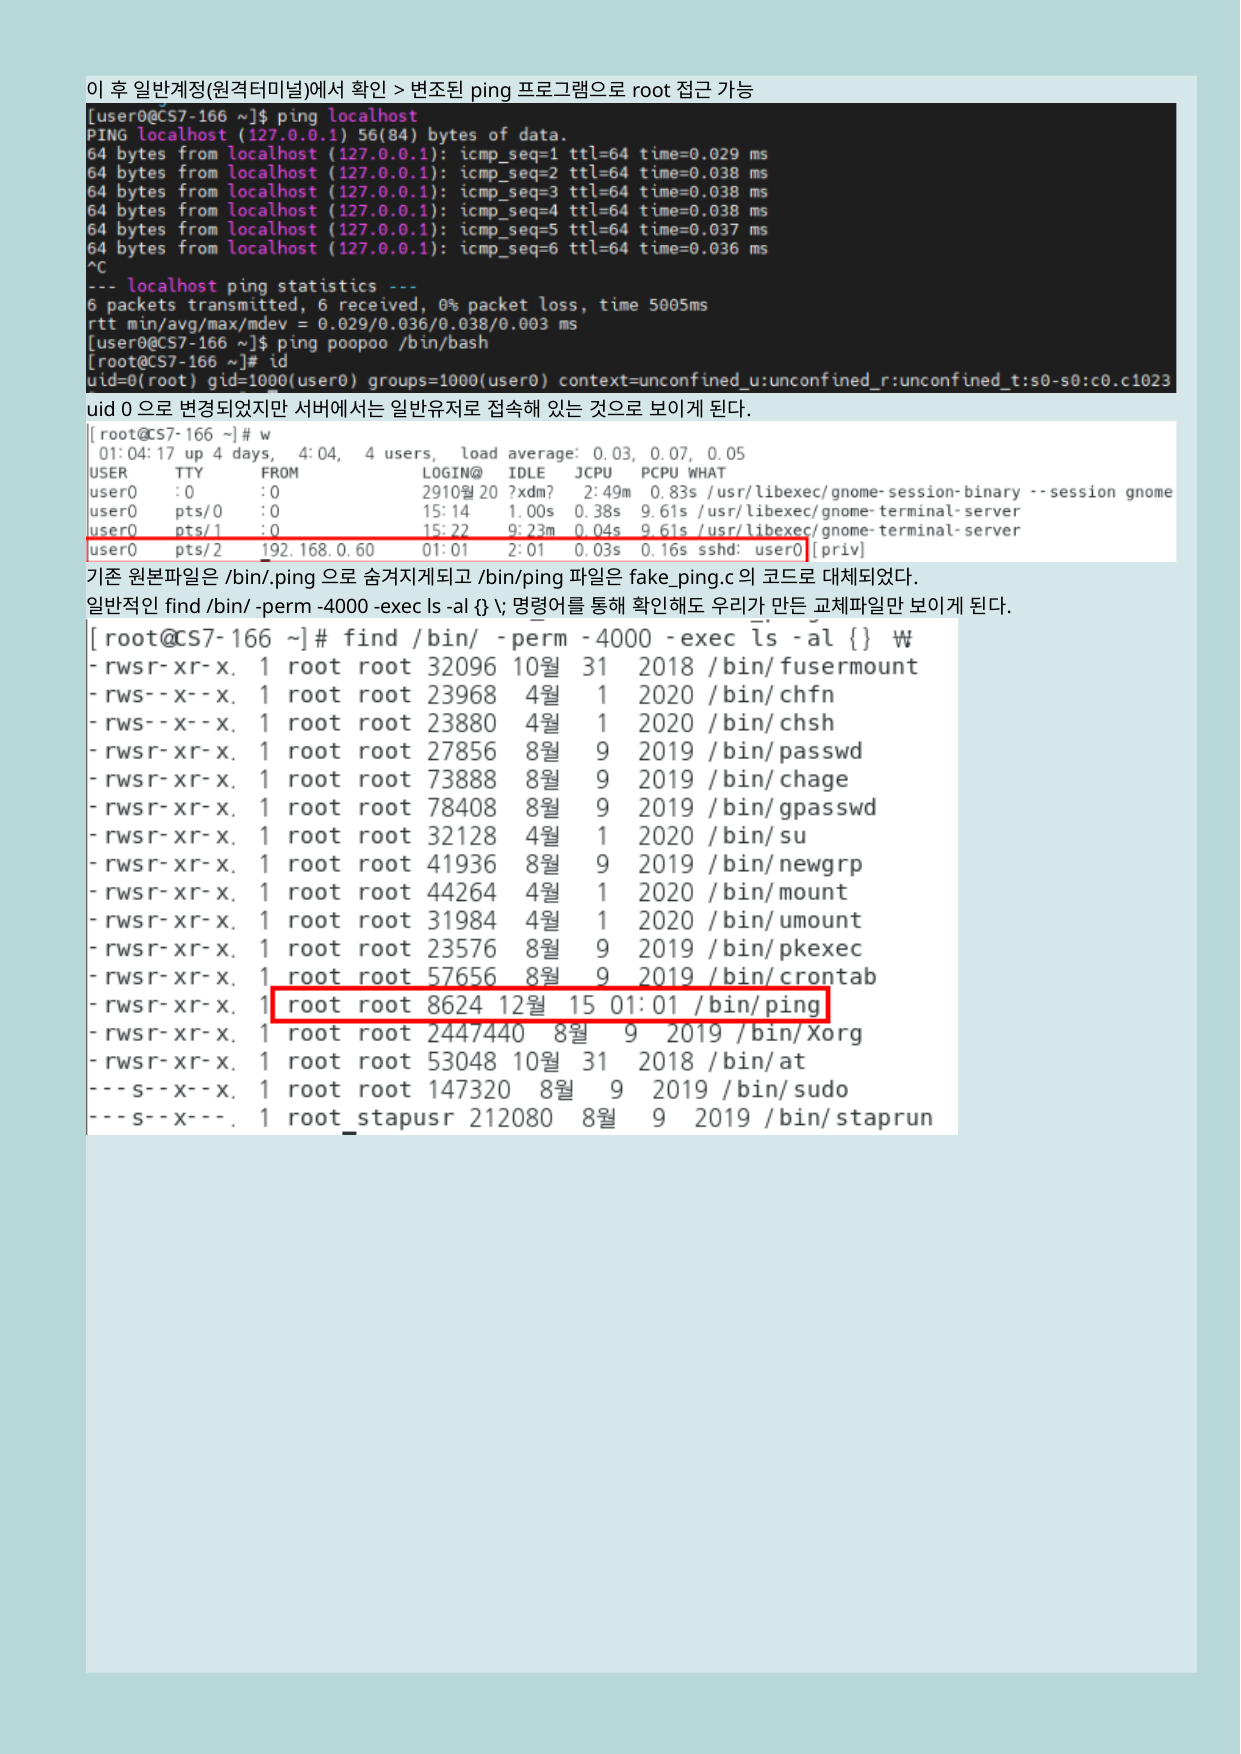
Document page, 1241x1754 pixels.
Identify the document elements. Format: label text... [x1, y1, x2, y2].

table_cell 이 후 일반계정(원격터미널)에서 확인 > 변조된 ping 프로그램으로 root 접근 가능 uid 0 으로 변경되었지만 서버에서는 일반유저로 접속해 있는 것으로 보이게 된다. 기존 원본파일은 /bin/.ping 으로 숨겨지게되고 /bin/ping 파일은 fake_ping.c의 코드로 대체되었다. 일반적인 find /bin/ -perm -4000 -exec ls -al {} \; 명령어를 통해 확인해도 우리가 만든 교체파일만 보이게 된다. [75, 75, 1211, 1673]
picture [86, 618, 959, 1135]
picture [86, 421, 1177, 562]
picture [86, 103, 1177, 393]
